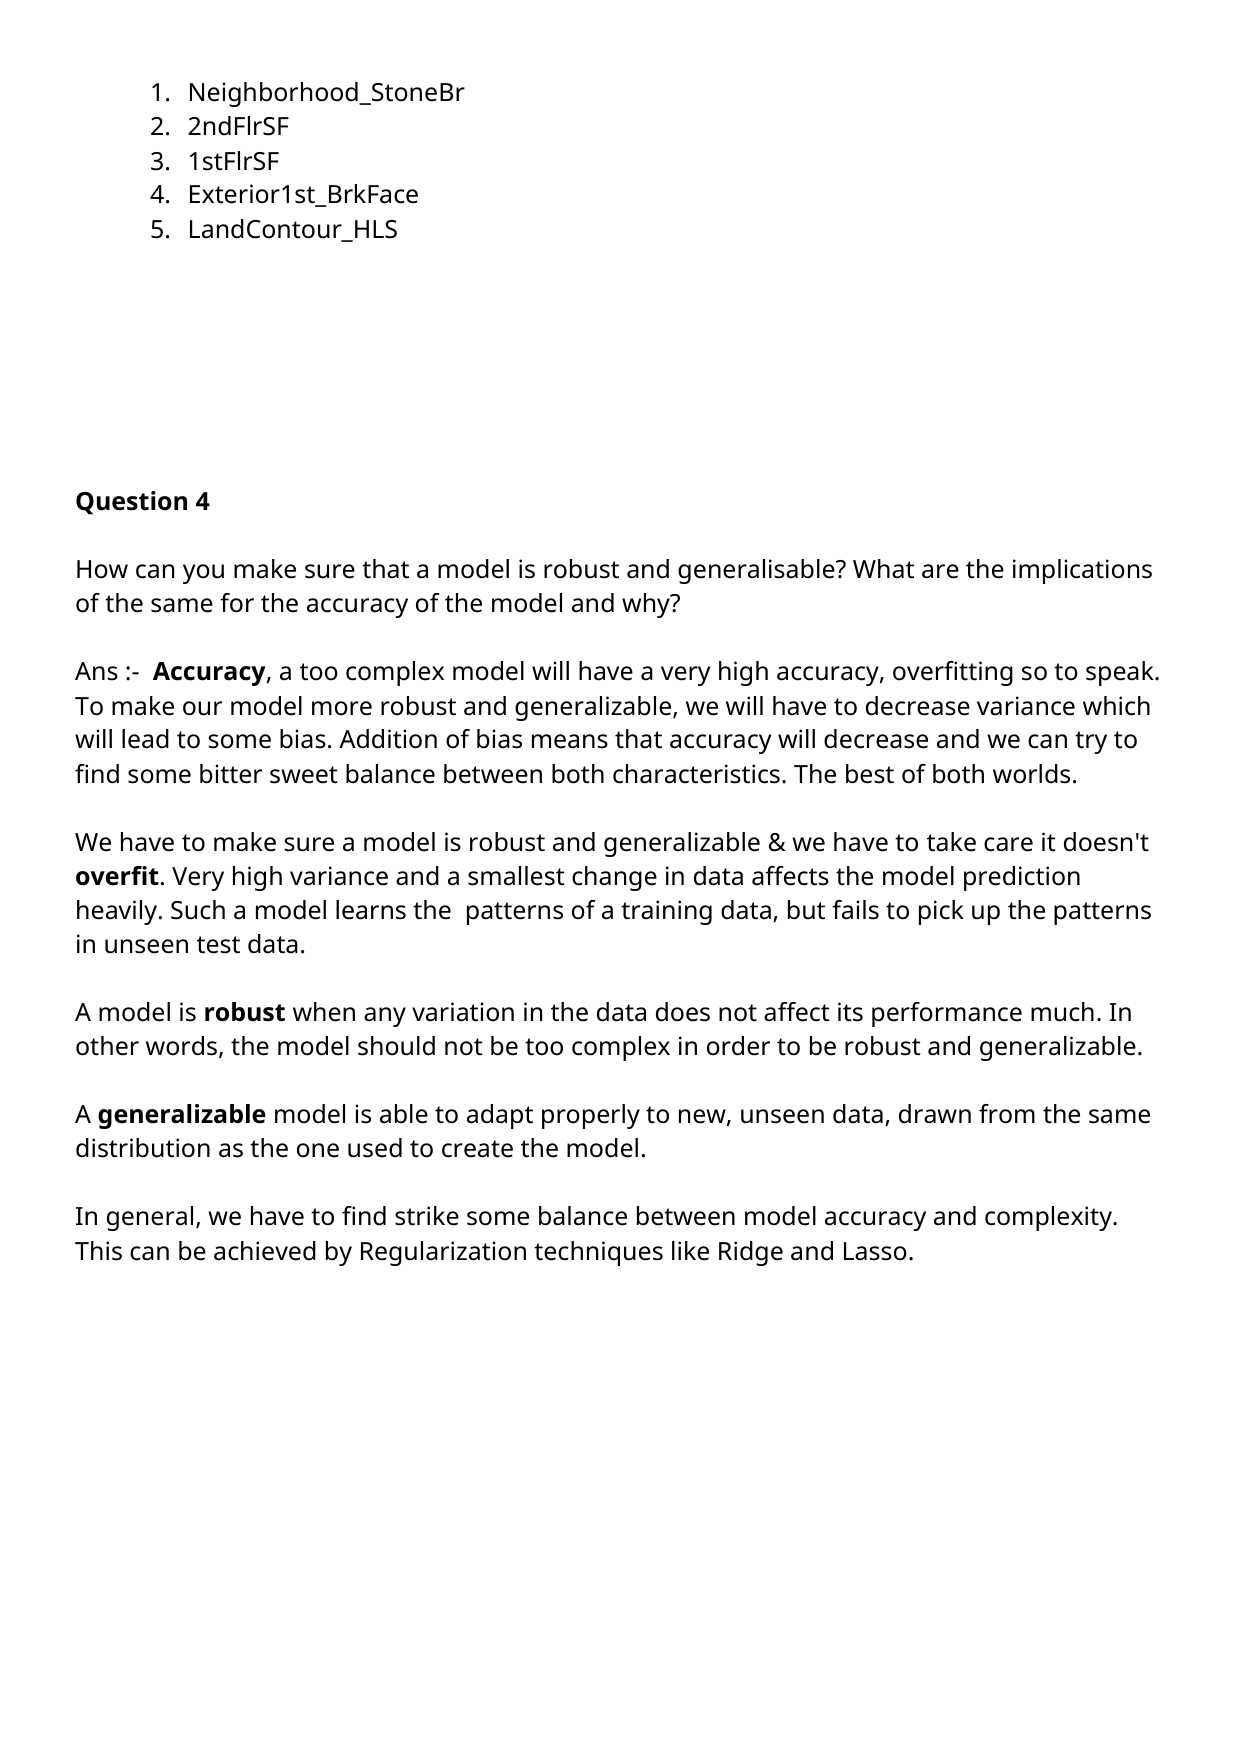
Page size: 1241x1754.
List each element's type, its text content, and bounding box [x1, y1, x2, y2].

text Question 4 [75, 484, 1165, 518]
text A generalizable model is able to adapt properly to new, unseen data, drawn from the same distribution as the one used to create the model. [75, 1097, 1165, 1165]
text We have to make sure a model is robust and generalizable & we have to take care it doesn't overfit. Very high variance and a smallest change in data affects the model prediction heavily. Such a model learns the patterns of a training data, but fails to pick up the patterns in unseen test data. [75, 824, 1165, 961]
text Ans :- Accuracy, a too complex model will have a very high accuracy, overfitting so to speak. To make our model more robust and generalizable, we will have to decrease variance which will lead to some bias. Addition of bias means that accuracy will decrease and we can try to find some bitter sweet balance between both characteristics. The best of both worlds. [75, 654, 1165, 790]
text In general, we have to find strike some balance between model accuracy and complexity. This can be achieved by Regularization techniques like Ridge and Lasso. [75, 1199, 1165, 1267]
list Neighborhood_StoneBr [150, 75, 1165, 109]
list 2ndFlrSF [150, 109, 1165, 143]
list 1stFlrSF [150, 143, 1165, 177]
list LandContour_HLS [150, 211, 1165, 245]
text How can you make sure that a model is robust and generalisable? What are the implications of the same for the accuracy of the model and why? [75, 552, 1165, 620]
text A model is robust when any variation in the data does not affect its performance much. In other words, the model should not be too complex in order to be robust and generalizable. [75, 995, 1165, 1063]
list Exterior1st_BrkFace [150, 177, 1165, 211]
